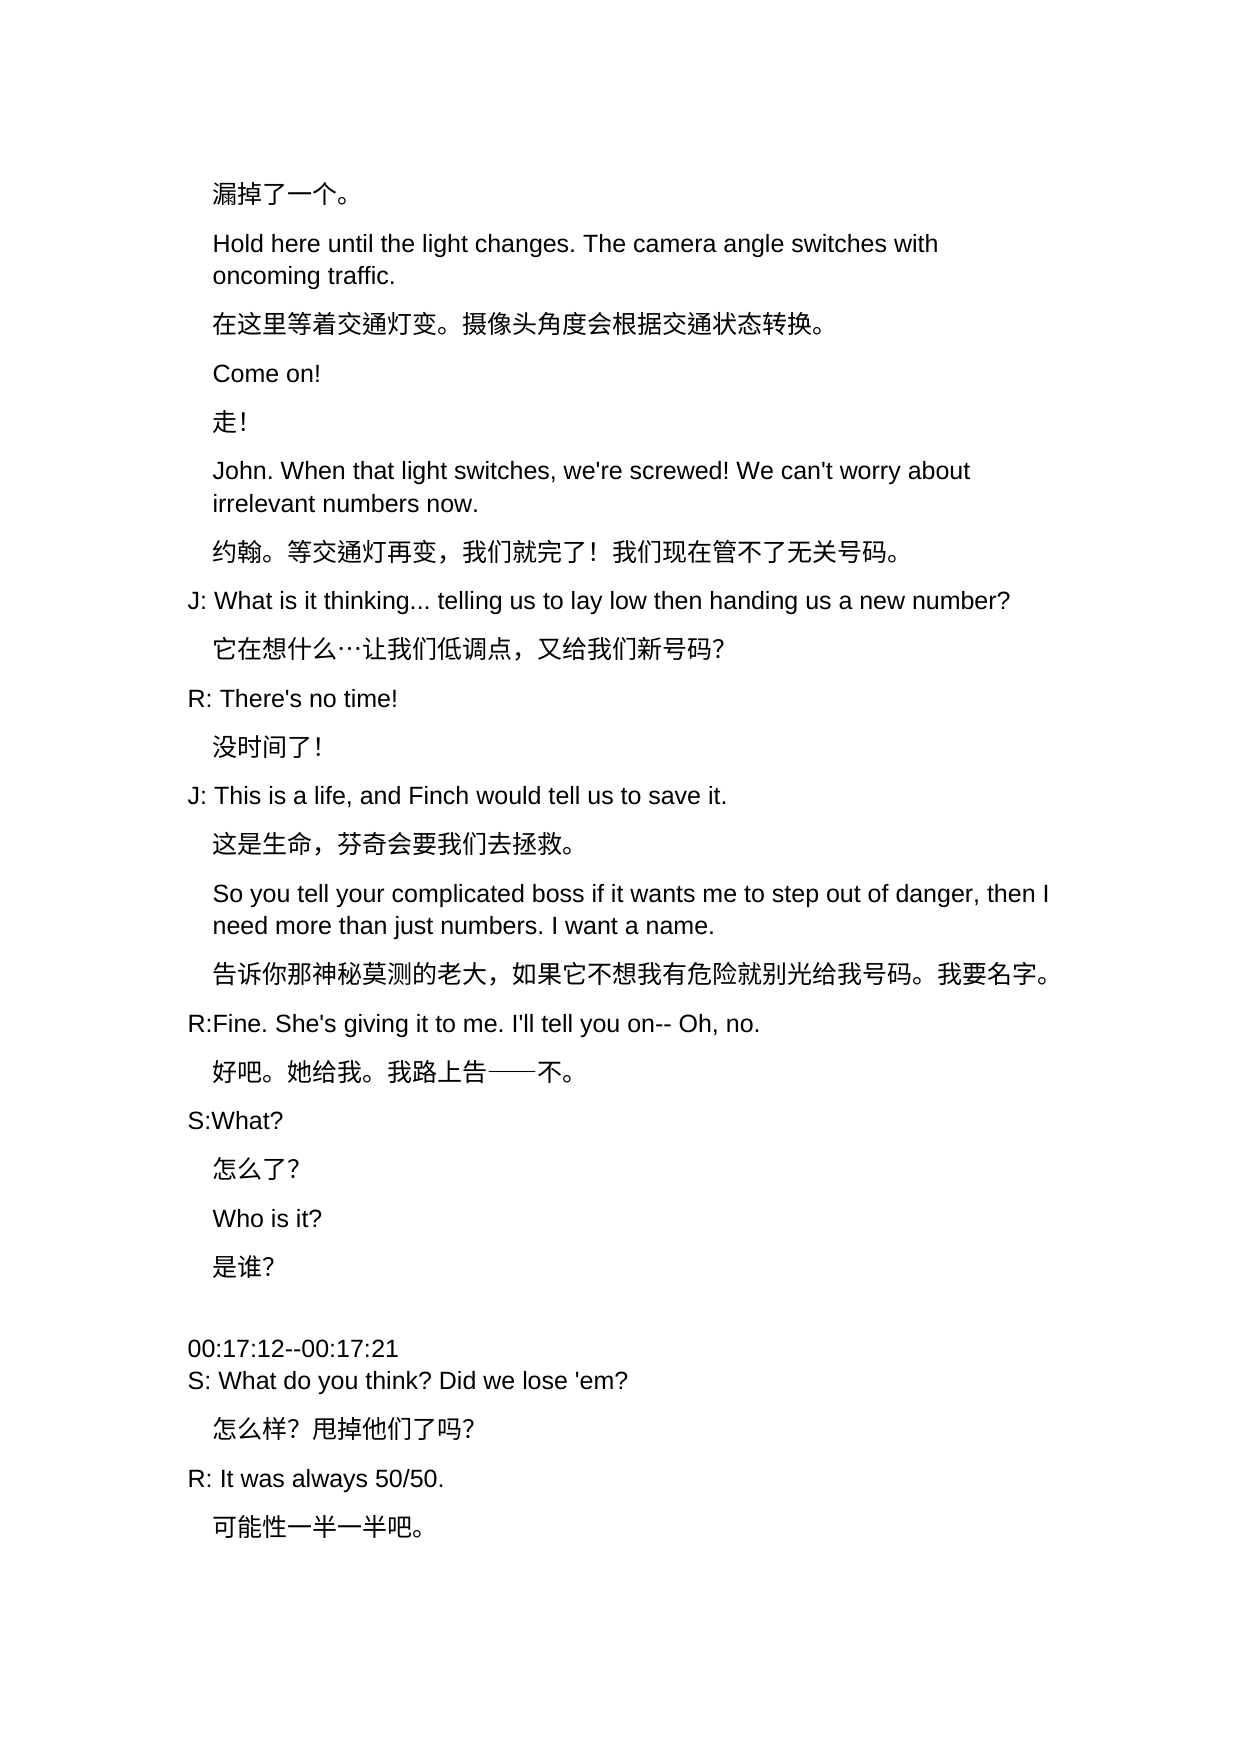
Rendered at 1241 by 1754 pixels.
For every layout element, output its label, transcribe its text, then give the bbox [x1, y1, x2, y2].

text 走！ [187, 389, 1053, 454]
text 约翰。等交通灯再变，我们就完了！我们现在管不了无关号码。 [187, 519, 1053, 584]
text R:Fine. She's giving it to me. I'll tell you on-- Oh, no. [187, 1007, 1053, 1039]
text S: What do you think? Did we lose 'em? [187, 1364, 1053, 1397]
text Who is it? [187, 1202, 1053, 1234]
text Hold here until the light changes. The camera angle switches with oncoming traffic. [212, 227, 1053, 292]
text 没时间了！ [187, 714, 1053, 779]
text 告诉你那神秘莫测的老大，如果它不想我有危险就别光给我号码。我要名字。 [187, 942, 1053, 1007]
text R: There's no time! [187, 682, 1053, 714]
text 在这里等着交通灯变。摄像头角度会根据交通状态转换。 [187, 292, 1053, 357]
text Come on! [187, 357, 1053, 389]
text So you tell your complicated boss if it wants me to step out of danger, then I need more than just numbers. I want a name. [212, 877, 1053, 942]
text J: What is it thinking... telling us to lay low then handing us a new number? [187, 584, 1053, 617]
text 可能性一半一半吧。 [187, 1494, 1053, 1559]
text 好吧。她给我。我路上告——不。 [187, 1039, 1053, 1104]
text 怎么样？甩掉他们了吗？ [187, 1397, 1053, 1462]
text 漏掉了一个。 [187, 162, 1053, 227]
text 00:17:12--00:17:21 [187, 1332, 1053, 1364]
text John. When that light switches, we're screwed! We can't worry about irrelevant numbers now. [212, 454, 1053, 519]
text J: This is a life, and Finch would tell us to save it. [187, 779, 1053, 812]
text 它在想什么…让我们低调点，又给我们新号码？ [187, 617, 1053, 682]
text 是谁？ [187, 1234, 1053, 1299]
text 怎么了？ [187, 1137, 1053, 1202]
text 这是生命，芬奇会要我们去拯救。 [187, 812, 1053, 877]
text S:What? [187, 1104, 1053, 1137]
text R: It was always 50/50. [187, 1462, 1053, 1494]
